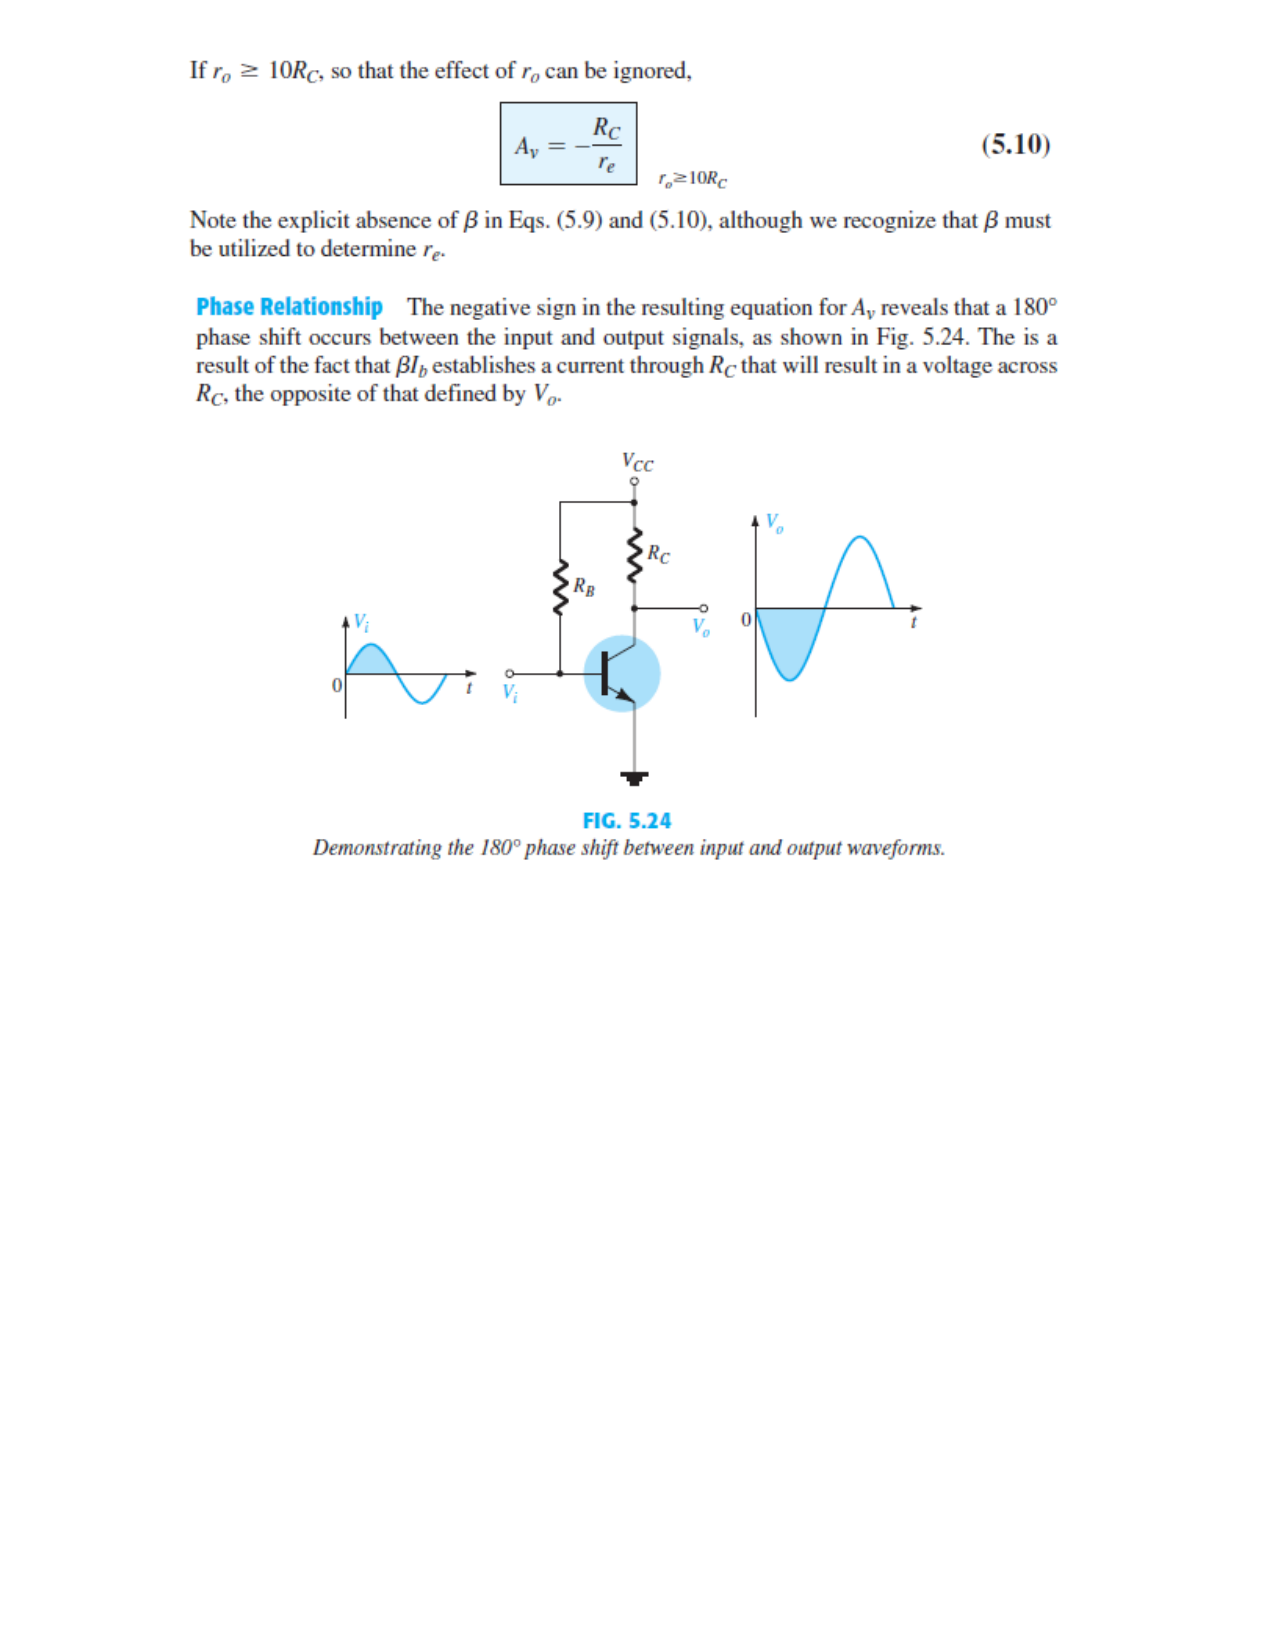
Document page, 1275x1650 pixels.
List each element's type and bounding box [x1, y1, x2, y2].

picture [187, 284, 1070, 863]
picture [187, 59, 1059, 266]
